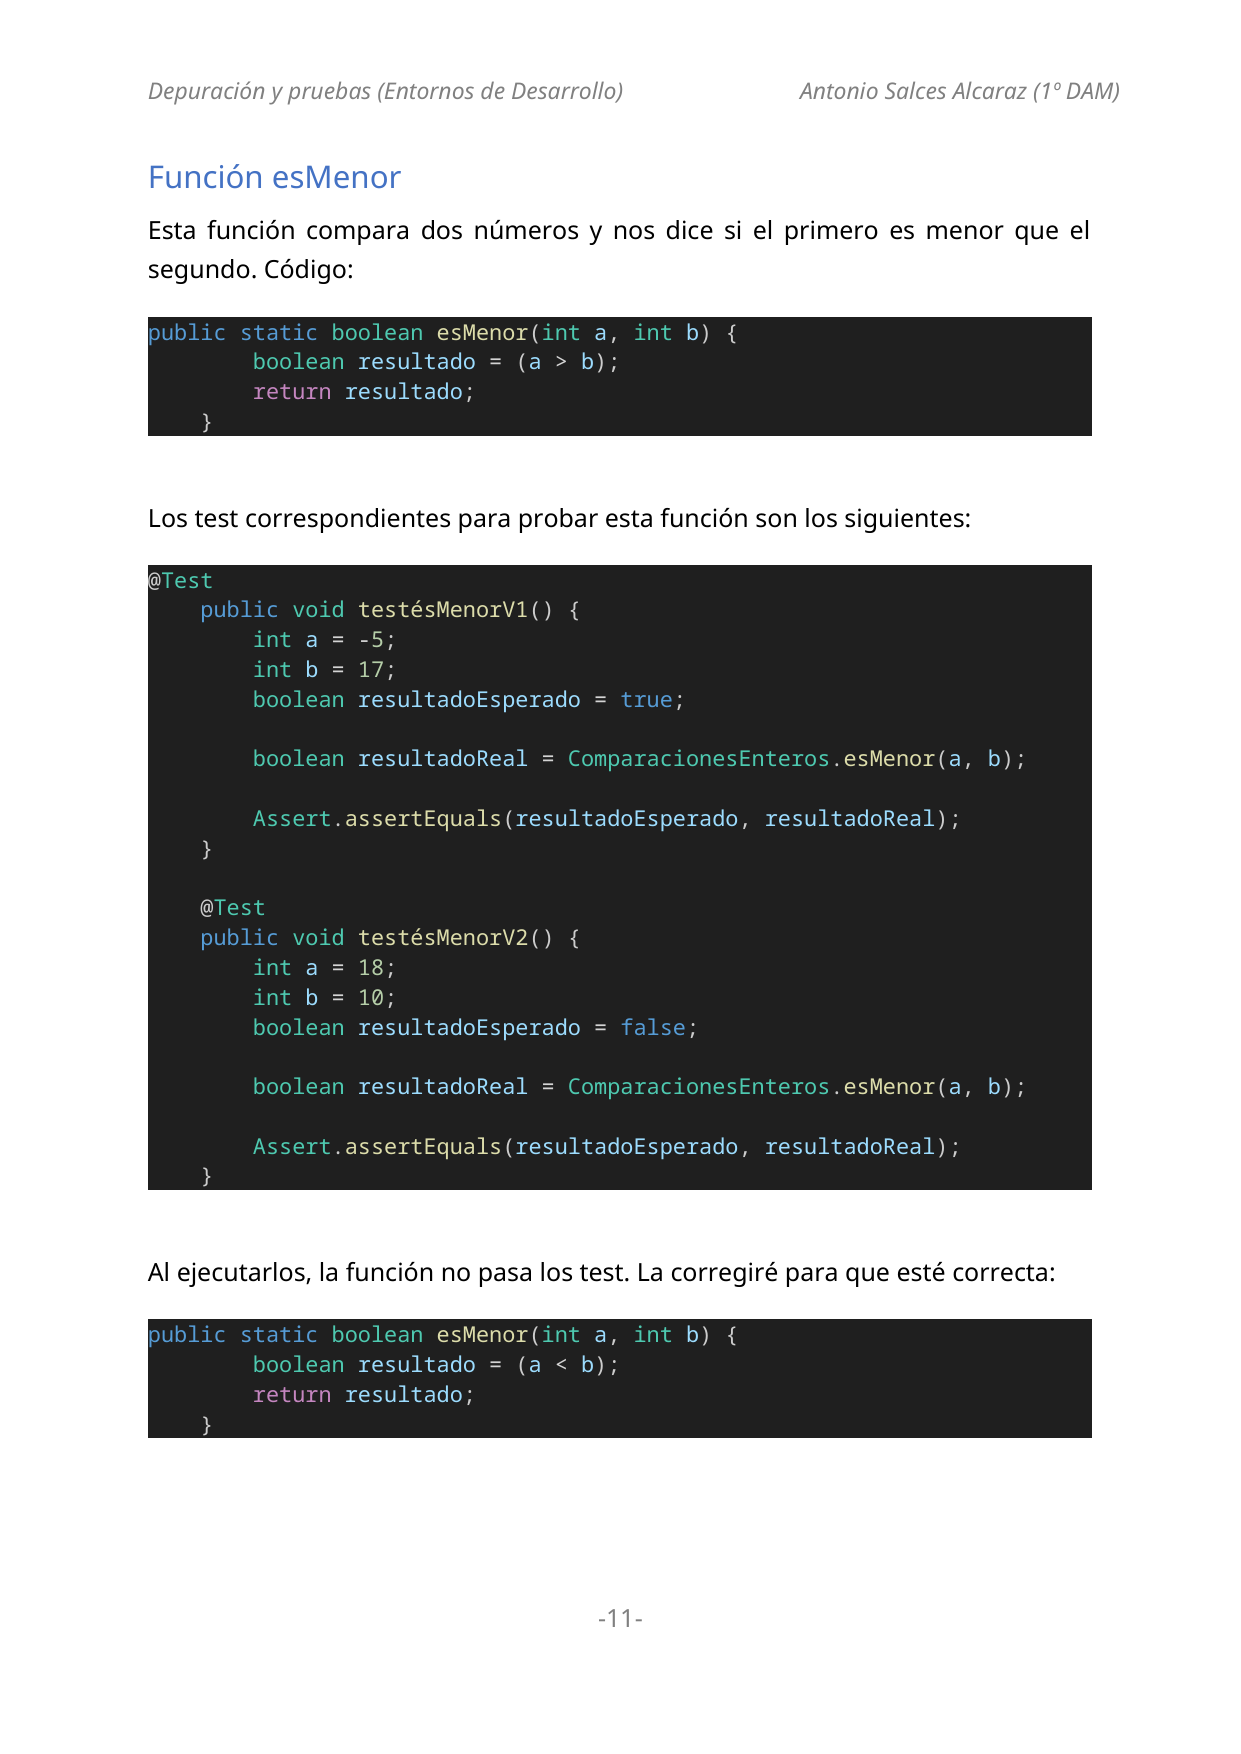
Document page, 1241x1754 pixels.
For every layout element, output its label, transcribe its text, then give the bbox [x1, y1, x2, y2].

text Assert.assertEquals(resultadoEsperado, resultadoReal); [148, 803, 1092, 833]
text Assert.assertEquals(resultadoEsperado, resultadoReal); [148, 1131, 1092, 1161]
text boolean resultado = (a < b); [148, 1349, 1092, 1379]
text boolean resultadoEsperado = true; [148, 684, 1092, 714]
text int b = 10; [148, 982, 1092, 1012]
text public void testésMenorV1() { [148, 594, 1092, 624]
text } [148, 1161, 1092, 1190]
text return resultado; [148, 1379, 1092, 1409]
text int a = -5; [148, 624, 1092, 654]
text @Test [148, 565, 1092, 594]
text public void testésMenorV2() { [148, 922, 1092, 952]
text public static boolean esMenor(int a, int b) { [148, 317, 1092, 346]
text boolean resultadoEsperado = false; [148, 1012, 1092, 1041]
text Los test correspondientes para probar esta función son los siguientes: [148, 500, 1092, 534]
text } [148, 1409, 1092, 1438]
text boolean resultadoReal = ComparacionesEnteros.esMenor(a, b); [148, 743, 1092, 773]
text Esta función compara dos números y nos dice si el primero es menor que el segundo. Código: [148, 213, 1092, 286]
subtitle Función esMenor [148, 155, 1092, 197]
text Al ejecutarlos, la función no pasa los test. La corregiré para que esté correcta: [148, 1255, 1092, 1289]
text boolean resultadoReal = ComparacionesEnteros.esMenor(a, b); [148, 1071, 1092, 1101]
text int a = 18; [148, 952, 1092, 982]
text } [148, 406, 1092, 436]
text } [148, 833, 1092, 863]
text int b = 17; [148, 654, 1092, 684]
text return resultado; [148, 376, 1092, 406]
text boolean resultado = (a > b); [148, 346, 1092, 376]
text public static boolean esMenor(int a, int b) { [148, 1319, 1092, 1349]
text @Test [148, 892, 1092, 922]
